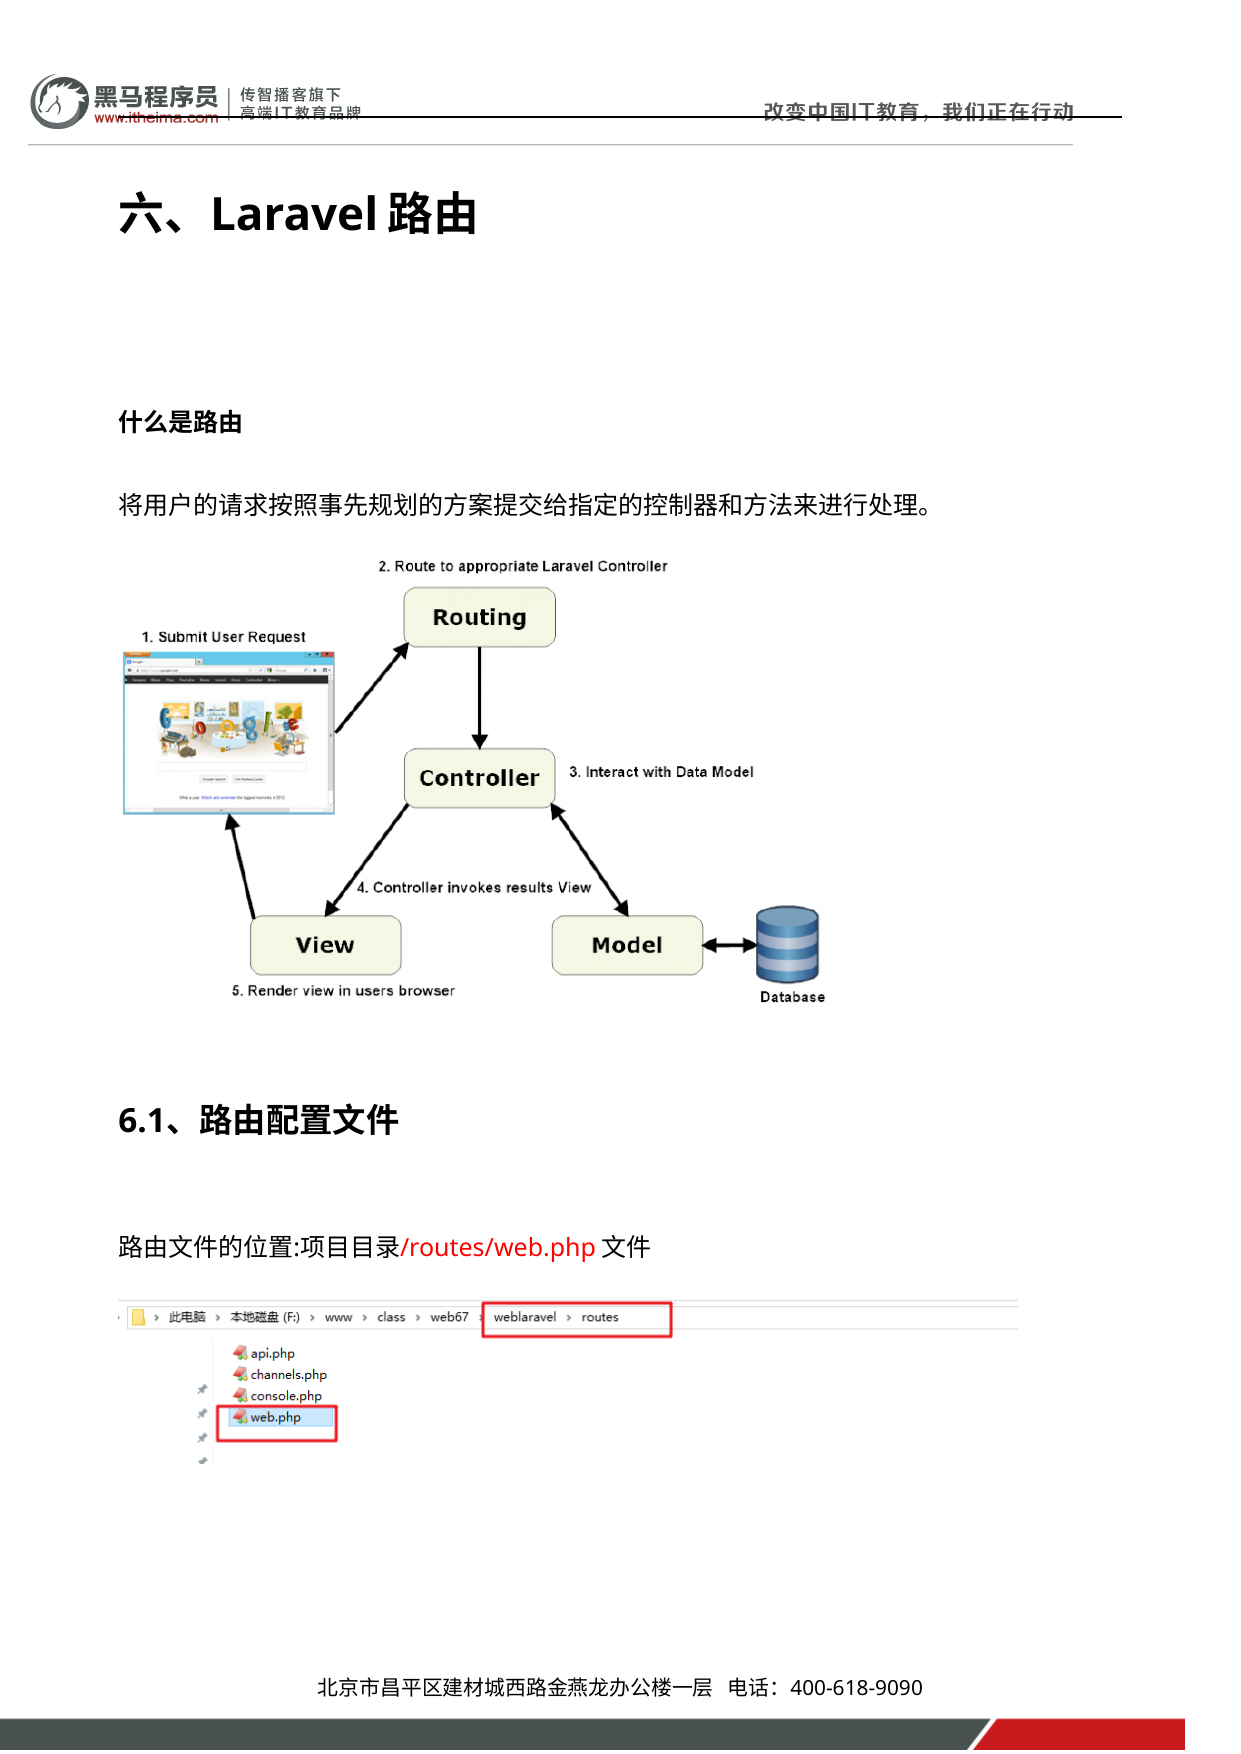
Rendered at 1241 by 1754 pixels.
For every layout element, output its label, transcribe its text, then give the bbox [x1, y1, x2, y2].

picture [118, 1296, 1019, 1464]
subtitle 6.1、路由配置文件 [118, 1085, 1122, 1150]
text 什么是路由 [118, 388, 1122, 453]
text 将用户的请求按照事先规划的方案提交给指定的控制器和方法来进行处理。 [118, 471, 1122, 536]
subtitle 六、Laravel路由 [118, 162, 1122, 259]
picture [0, 1659, 1186, 1750]
picture [0, 3, 1176, 153]
picture [118, 553, 844, 1009]
text 路由文件的位置:项目目录/routes/web.php文件 [118, 1213, 1122, 1278]
